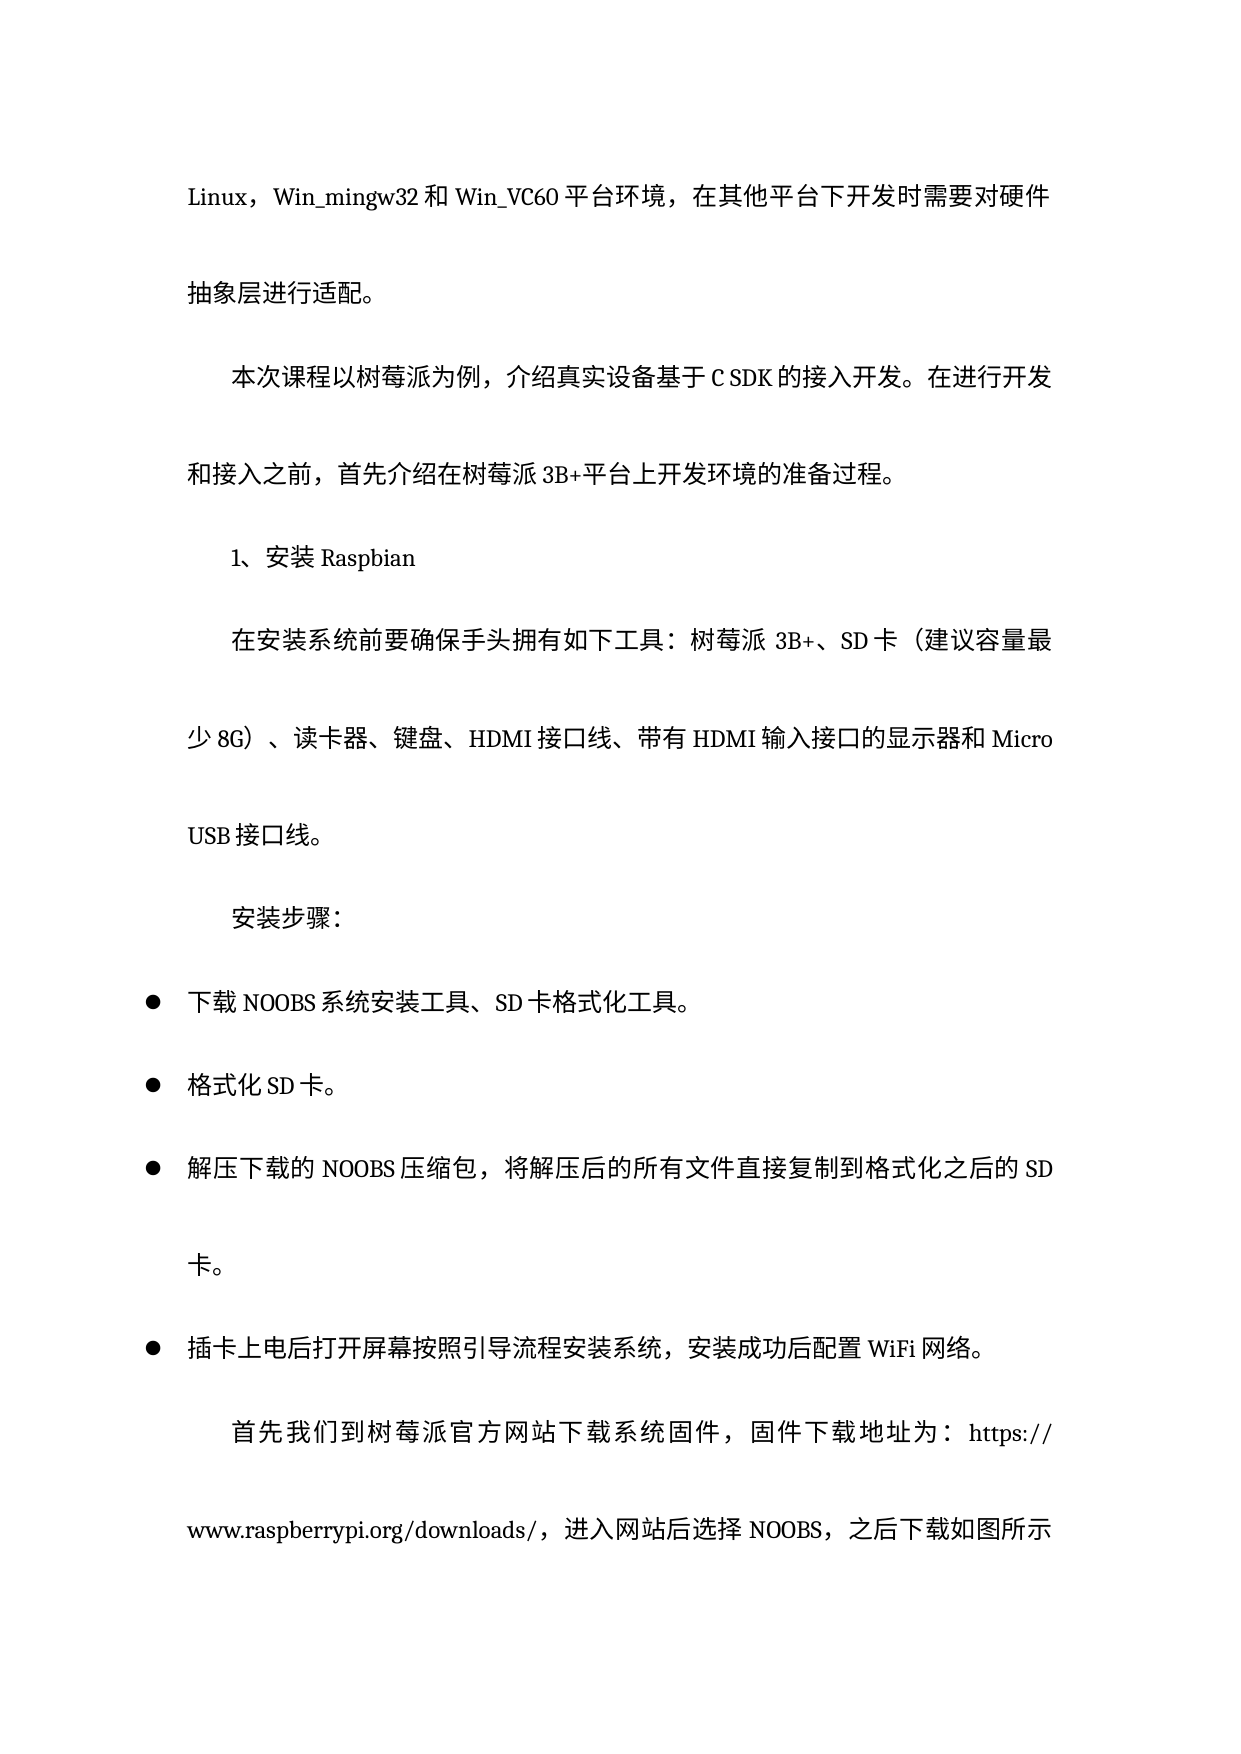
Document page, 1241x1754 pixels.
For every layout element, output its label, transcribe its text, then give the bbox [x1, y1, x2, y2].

text 安装步骤： [187, 884, 1053, 949]
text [187, 162, 1053, 324]
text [187, 1398, 1053, 1560]
list 插卡上电后打开屏幕按照引导流程安装系统，安装成功后配置WiFi网络。 [144, 1314, 1053, 1379]
list 格式化SD卡。 [144, 1051, 1053, 1116]
list 下载NOOBS系统安装工具、SD卡格式化工具。 [144, 968, 1053, 1033]
list 解压下载的NOOBS压缩包，将解压后的所有文件直接复制到格式化之后的SD卡。 [144, 1134, 1053, 1296]
text 1、安装Raspbian [187, 523, 1053, 588]
text 在安装系统前要确保手头拥有如下工具：树莓派 3B+、SD卡（建议容量最少8G）、读卡器、键盘、HDMI接口线、带有HDMI输入接口的显示器和Micro USB接口线。 [187, 606, 1053, 866]
text 本次课程以树莓派为例，介绍真实设备基于C SDK的接入开发。在进行开发和接入之前，首先介绍在树莓派3B+平台上开发环境的准备过程。 [187, 343, 1053, 505]
